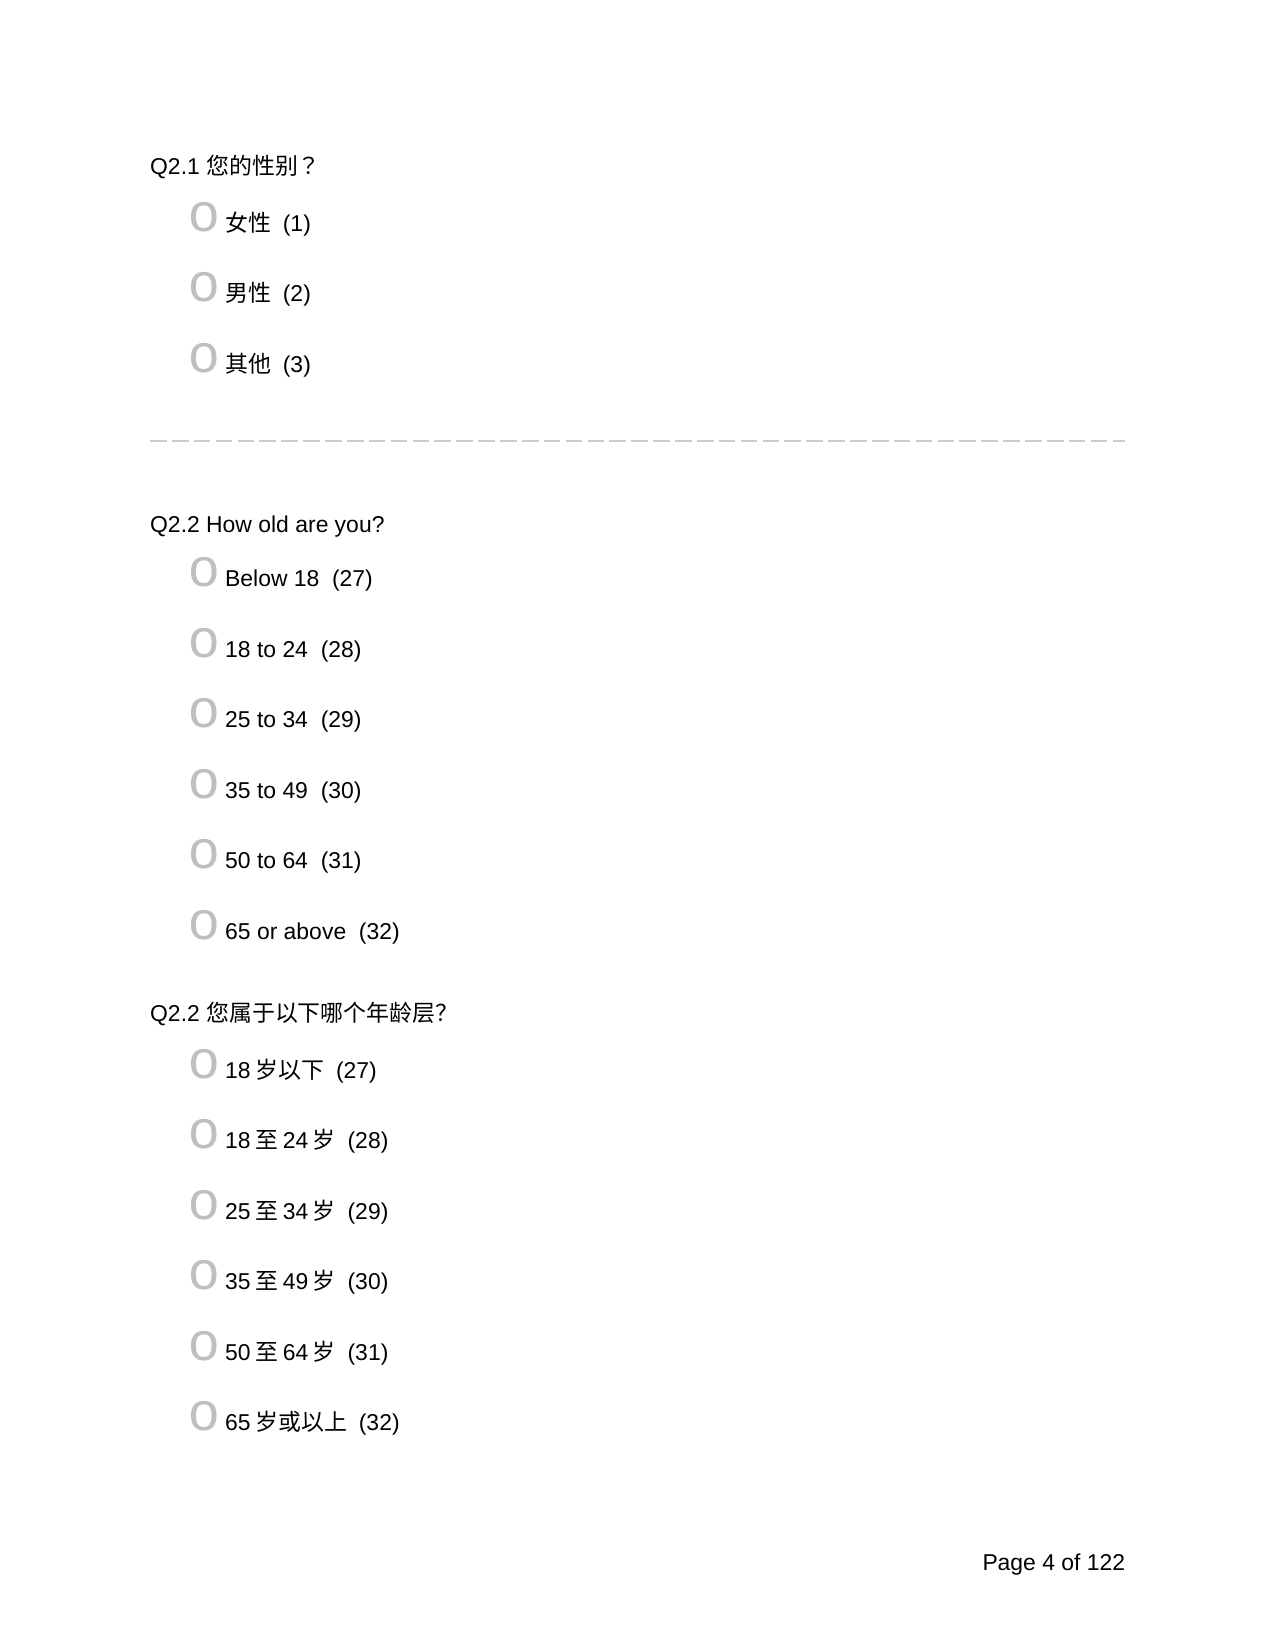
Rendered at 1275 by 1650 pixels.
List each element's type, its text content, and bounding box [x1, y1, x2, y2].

list 65 or above (32) [187, 894, 1125, 956]
list 35 to 49 (30) [187, 753, 1125, 814]
list 18岁以下 (27) [187, 1033, 1125, 1094]
text Q2.1 您的性别？ [150, 150, 1125, 181]
list 女性 (1) [187, 186, 1125, 247]
text Q2.2 How old are you? [150, 511, 1125, 538]
list 18 to 24 (28) [187, 612, 1125, 673]
list 35至49岁 (30) [187, 1244, 1125, 1306]
list 50 to 64 (31) [187, 824, 1125, 885]
text Q2.2 您属于以下哪个年龄层？ [150, 995, 1125, 1028]
list 男性 (2) [187, 256, 1125, 318]
list 18至24岁 (28) [187, 1103, 1125, 1165]
list 65岁或以上 (32) [187, 1386, 1125, 1447]
list Below 18 (27) [187, 542, 1125, 603]
list 25 to 34 (29) [187, 683, 1125, 744]
list 其他 (3) [187, 327, 1125, 388]
list 25至34岁 (29) [187, 1174, 1125, 1235]
list 50至64岁 (31) [187, 1315, 1125, 1376]
